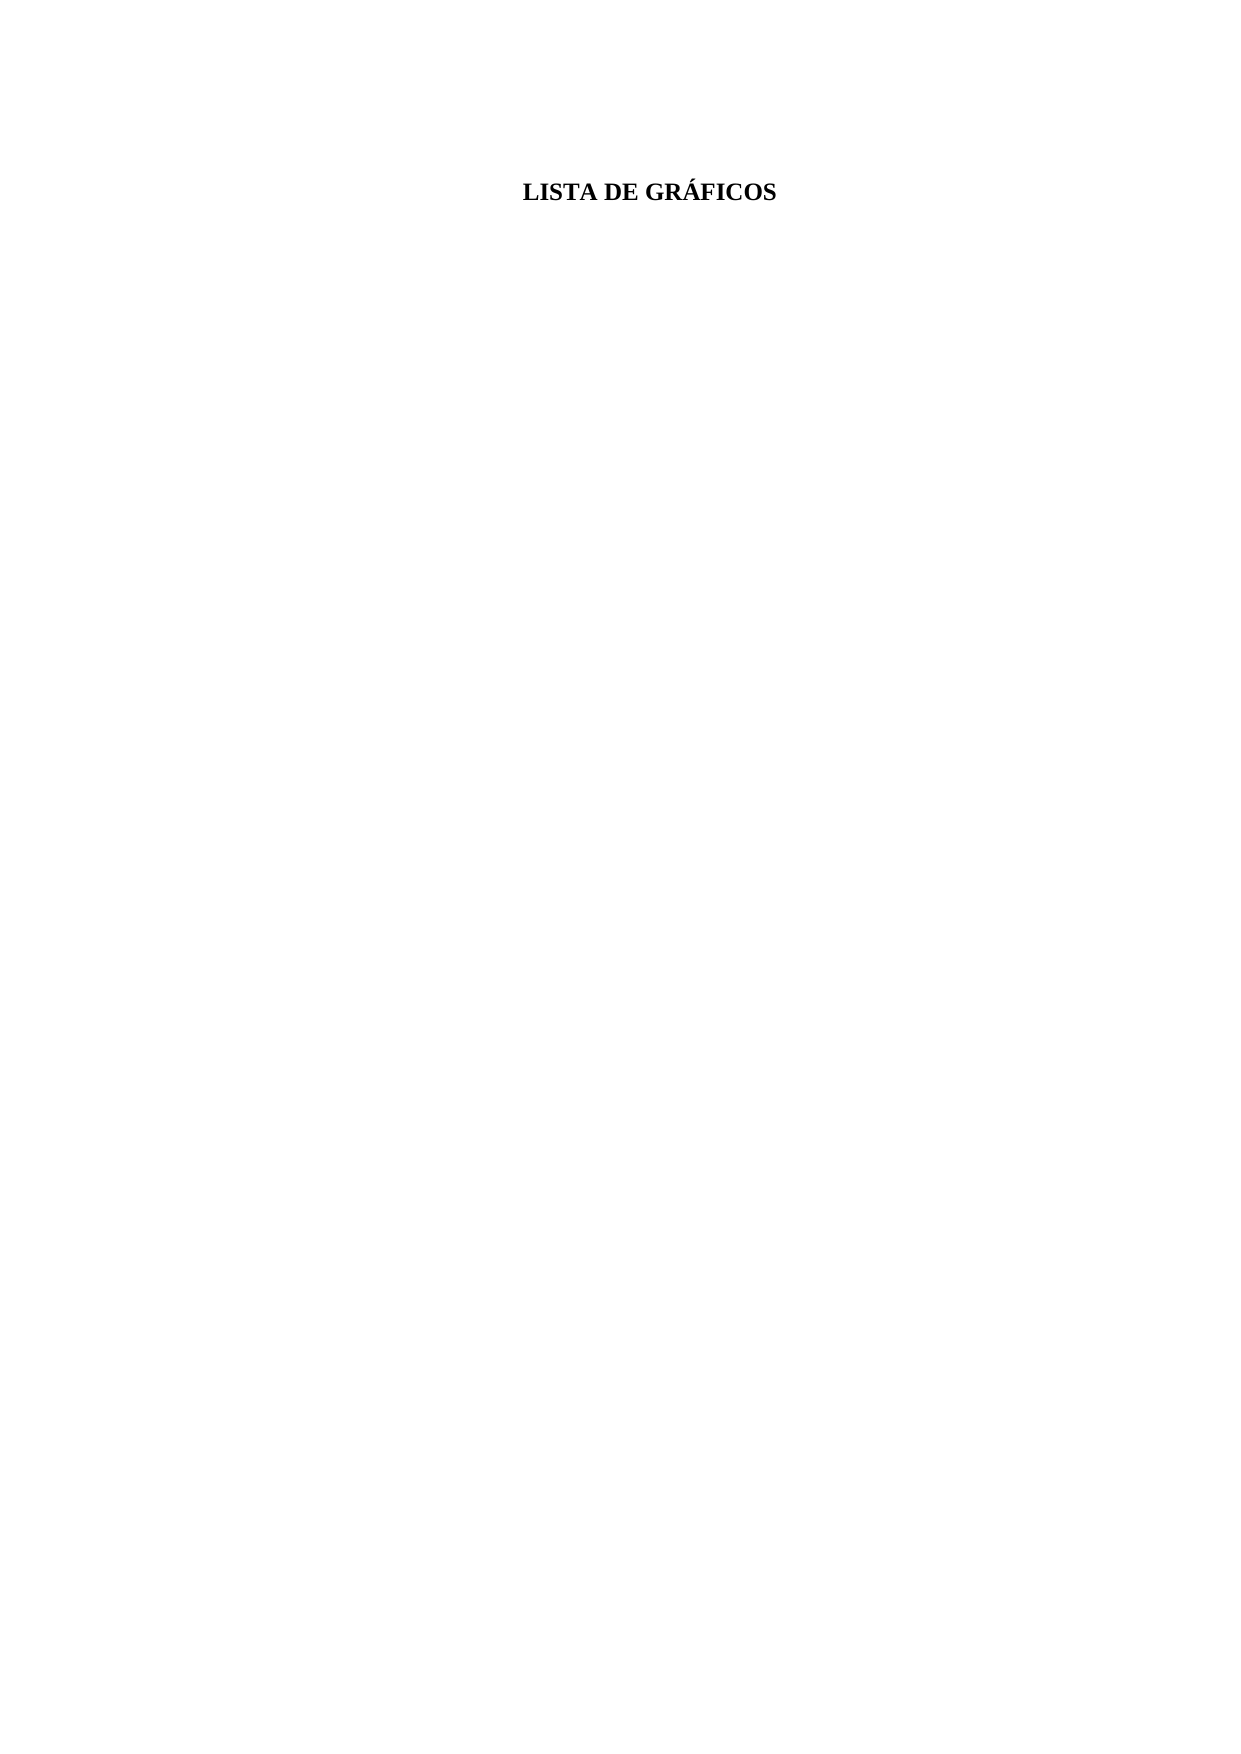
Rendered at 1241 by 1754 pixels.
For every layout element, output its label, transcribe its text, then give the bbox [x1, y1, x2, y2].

text LISTA DE GRÁFICOS [177, 177, 1122, 206]
